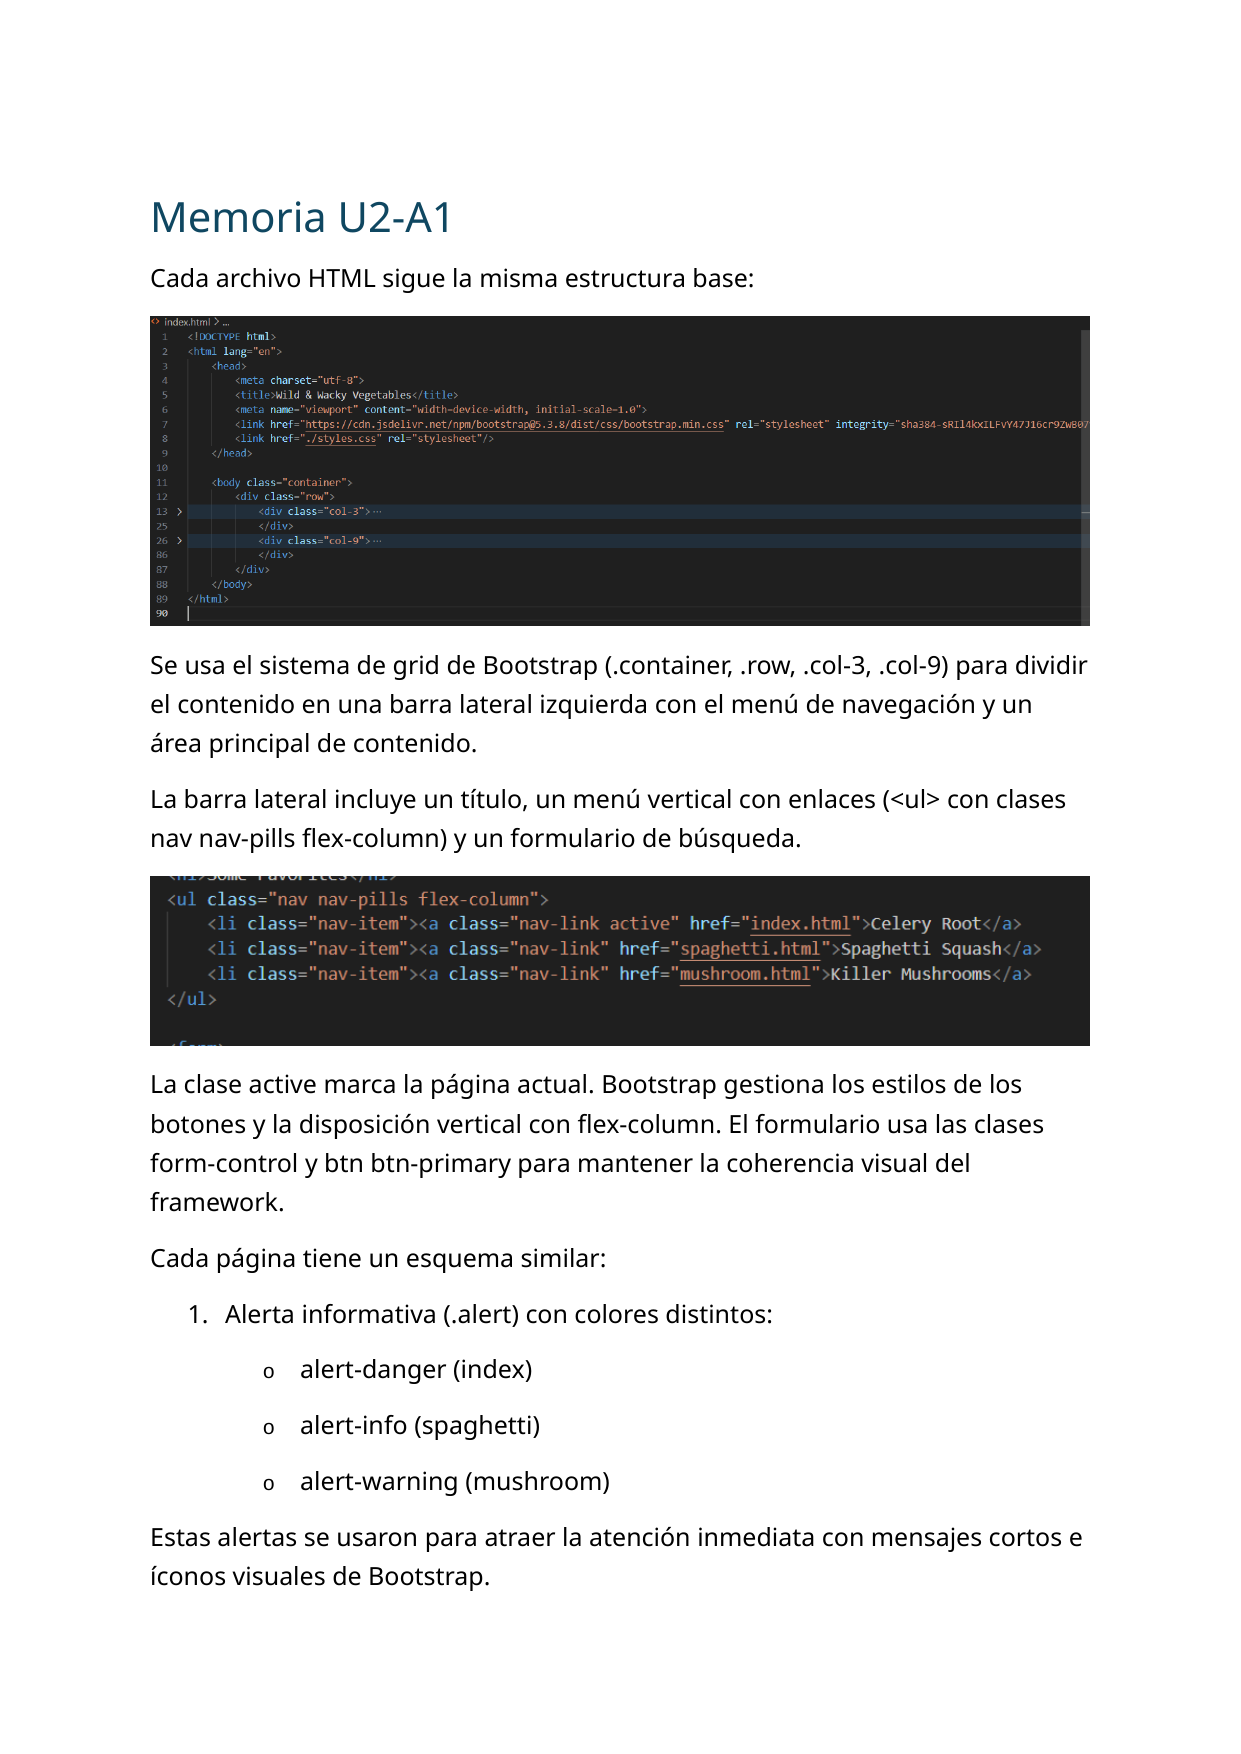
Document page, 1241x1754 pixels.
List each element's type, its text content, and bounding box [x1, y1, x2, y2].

text Se usa el sistema de grid de Bootstrap (.container, .row, .col-3, .col-9) para dividir el contenido en una barra lateral izquierda con el menú de navegación y un área principal de contenido. [150, 647, 1090, 760]
text Cada archivo HTML sigue la misma estructura base: [150, 261, 1090, 295]
subtitle Memoria U2-A1 [150, 187, 1090, 244]
text La clase active marca la página actual. Bootstrap gestiona los estilos de los botones y la disposición vertical con flex-column. El formulario usa las clases form-control y btn btn-primary para mantener la coherencia visual del framework. [150, 1067, 1090, 1219]
list alert-danger (index) [262, 1352, 1090, 1386]
list alert-info (spaghetti) [262, 1408, 1090, 1442]
picture [150, 316, 1090, 626]
picture [150, 876, 1090, 1046]
text La barra lateral incluye un título, un menú vertical con enlaces (<ul> con clases nav nav-pills flex-column) y un formulario de búsqueda. [150, 782, 1090, 855]
text Estas alertas se usaron para atraer la atención inmediata con mensajes cortos e íconos visuales de Bootstrap. [150, 1519, 1090, 1593]
text Cada página tiene un esquema similar: [150, 1240, 1090, 1274]
list alert-warning (mushroom) [262, 1464, 1090, 1498]
list Alerta informativa (.alert) con colores distintos: [187, 1296, 1090, 1330]
